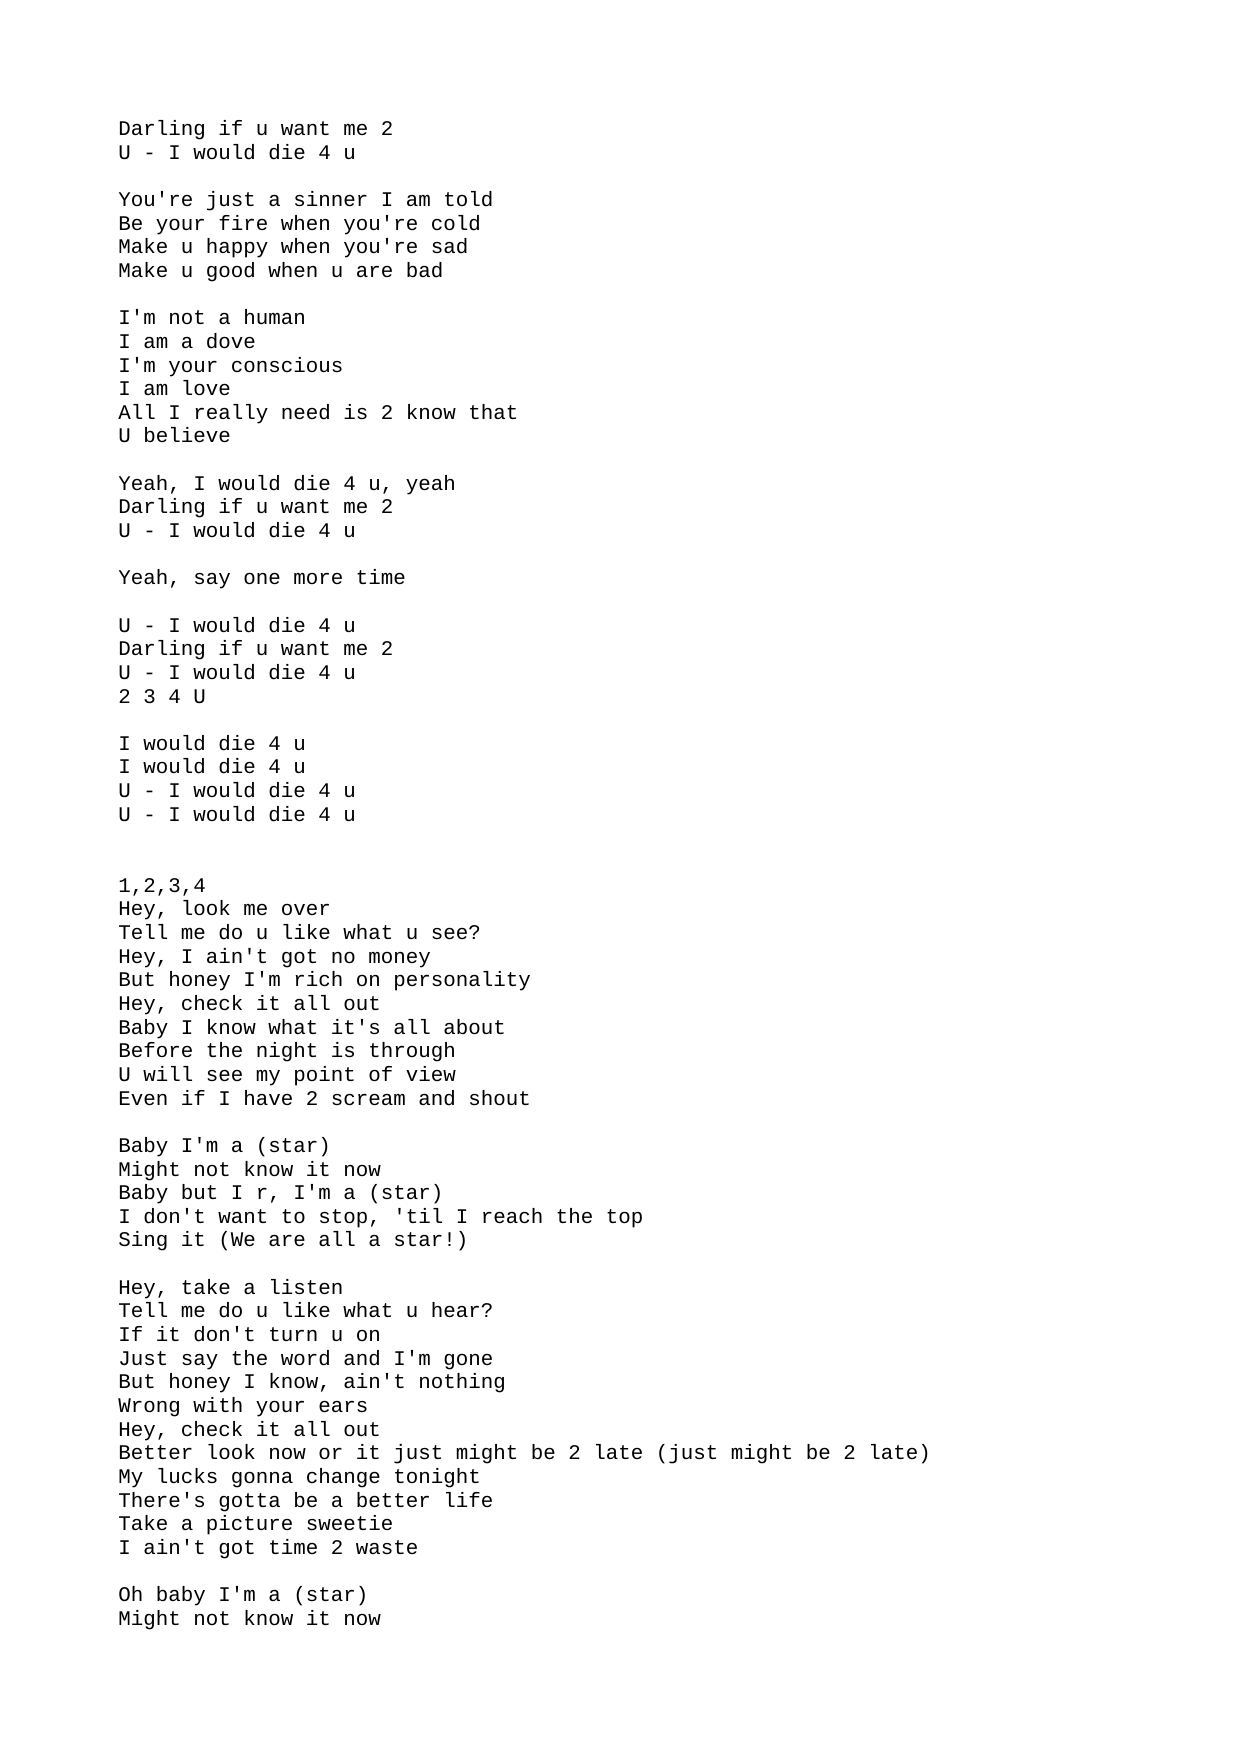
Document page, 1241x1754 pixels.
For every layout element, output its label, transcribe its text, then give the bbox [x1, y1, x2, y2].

text I would die 4 u [118, 757, 1122, 780]
text Just say the word and I'm gone [118, 1348, 1122, 1371]
text Make u good when u are bad [118, 260, 1122, 284]
text Yeah, I would die 4 u, yeah [118, 473, 1122, 496]
text Might not know it now [118, 1608, 1122, 1631]
text U - I would die 4 u [118, 615, 1122, 638]
text But honey I know, ain't nothing [118, 1371, 1122, 1395]
text U - I would die 4 u [118, 520, 1122, 544]
text Darling if u want me 2 [118, 496, 1122, 520]
text I'm your conscious [118, 354, 1122, 378]
text You're just a sinner I am told [118, 189, 1122, 213]
text Darling if u want me 2 [118, 118, 1122, 142]
text U believe [118, 426, 1122, 449]
text Hey, check it all out [118, 1419, 1122, 1442]
text 2 3 4 U [118, 686, 1122, 709]
text Better look now or it just might be 2 late (just might be 2 late) [118, 1442, 1122, 1466]
text There's gotta be a better life [118, 1489, 1122, 1513]
text I'm not a human [118, 307, 1122, 331]
text Oh baby I'm a (star) [118, 1584, 1122, 1608]
text Hey, I ain't got no money [118, 946, 1122, 969]
text Yeah, say one more time [118, 567, 1122, 591]
text Hey, take a listen [118, 1277, 1122, 1300]
text If it don't turn u on [118, 1324, 1122, 1348]
text U - I would die 4 u [118, 780, 1122, 804]
text I am love [118, 378, 1122, 402]
text U - I would die 4 u [118, 142, 1122, 165]
text U will see my point of view [118, 1064, 1122, 1088]
text Make u happy when you're sad [118, 236, 1122, 260]
text I would die 4 u [118, 733, 1122, 757]
text Sing it (We are all a star!) [118, 1229, 1122, 1253]
text Take a picture sweetie [118, 1513, 1122, 1537]
text Tell me do u like what u see? [118, 922, 1122, 946]
text My lucks gonna change tonight [118, 1466, 1122, 1489]
text Baby I know what it's all about [118, 1017, 1122, 1040]
text Be your fire when you're cold [118, 213, 1122, 236]
text I don't want to stop, 'til I reach the top [118, 1206, 1122, 1229]
text But honey I'm rich on personality [118, 969, 1122, 993]
text I ain't got time 2 waste [118, 1537, 1122, 1561]
text Baby but I r, I'm a (star) [118, 1182, 1122, 1206]
text U - I would die 4 u [118, 662, 1122, 686]
text Tell me do u like what u hear? [118, 1300, 1122, 1324]
text Even if I have 2 scream and shout [118, 1088, 1122, 1111]
text Wrong with your ears [118, 1395, 1122, 1419]
text U - I would die 4 u [118, 804, 1122, 827]
text Hey, check it all out [118, 993, 1122, 1017]
text Hey, look me over [118, 898, 1122, 922]
text Baby I'm a (star) [118, 1135, 1122, 1158]
text Before the night is through [118, 1040, 1122, 1064]
text Darling if u want me 2 [118, 638, 1122, 662]
text Might not know it now [118, 1158, 1122, 1182]
text All I really need is 2 know that [118, 402, 1122, 426]
text I am a dove [118, 331, 1122, 354]
text 1,2,3,4 [118, 875, 1122, 898]
